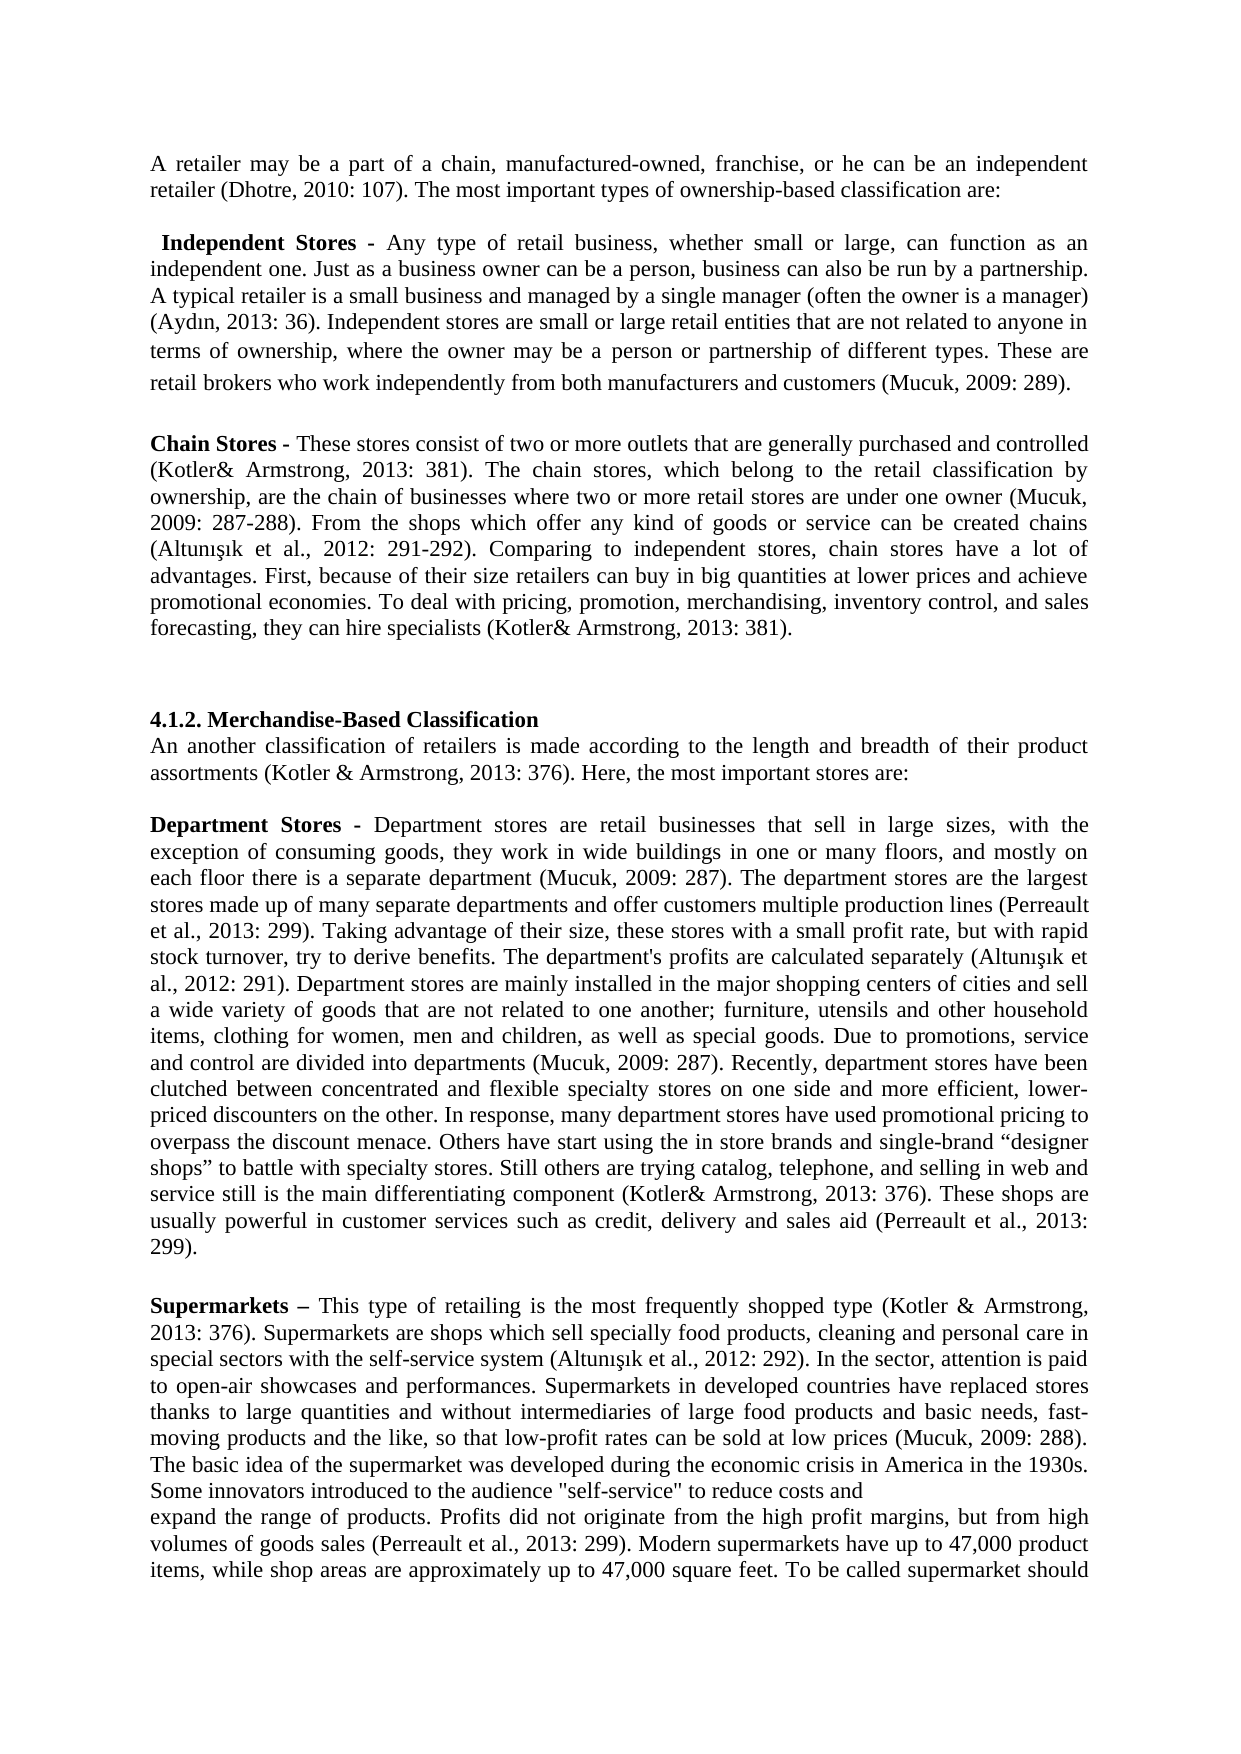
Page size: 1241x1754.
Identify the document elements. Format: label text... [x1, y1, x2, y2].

text A retailer may be a part of a chain, manufactured-owned, franchise, or he can be an independent retailer (Dhotre, 2010: 107). The most important types of ownership-based classification are: [150, 150, 1090, 203]
text Supermarkets – This type of retailing is the most frequently shopped type (Kotler & Armstrong, 2013: 376). Supermarkets are shops which sell specially food products, cleaning and personal care in special sectors with the self-service system (Altunışık et al., 2012: 292). In the sector, attention is paid to open-air showcases and performances. Supermarkets in developed countries have replaced stores thanks to large quantities and without intermediaries of large food products and basic needs, fast-moving products and the like, so that low-profit rates can be sold at low prices (Mucuk, 2009: 288). The basic idea of the supermarket was developed during the economic crisis in America in the 1930s. Some innovators introduced to the audience "self-service" to reduce costs and [150, 1293, 1090, 1503]
text Chain Stores - These stores consist of two or more outlets that are generally purchased and controlled (Kotler& Armstrong, 2013: 381). The chain stores, which belong to the retail classification by ownership, are the chain of businesses where two or more retail stores are under one owner (Mucuk, 2009: 287-288). From the shops which offer any kind of goods or service can be created chains (Altunışık et al., 2012: 291-292). Comparing to independent stores, chain stores have a lot of advantages. First, because of their size retailers can buy in big quantities at lower prices and achieve promotional economies. To deal with pricing, promotion, merchandising, inventory control, and sales forecasting, they can hire specialists (Kotler& Armstrong, 2013: 381). [150, 430, 1090, 641]
text Independent Stores - Any type of retail business, whether small or large, can function as an independent one. Just as a business owner can be a person, business can also be run by a partnership. A typical retailer is a small business and managed by a single manager (often the owner is a manager) (Aydın, 2013: 36). Independent stores are small or large retail entities that are not related to anyone in terms of ownership, where the owner may be a person or partnership of different types. These are retail brokers who work independently from both manufacturers and customers (Mucuk, 2009: 289). [150, 229, 1090, 397]
text 4.1.2. Merchandise-Based Classification [150, 706, 1090, 732]
text Department Stores - Department stores are retail businesses that sell in large sizes, with the exception of consuming goods, they work in wide buildings in one or many floors, and mostly on each floor there is a separate department (Mucuk, 2009: 287). The department stores are the largest stores made up of many separate departments and offer customers multiple production lines (Perreault et al., 2013: 299). Taking advantage of their size, these stores with a small profit rate, but with rapid stock turnover, try to derive benefits. The department's profits are calculated separately (Altunışık et al., 2012: 291). Department stores are mainly installed in the major shopping centers of cities and sell a wide variety of goods that are not related to one another; furniture, utensils and other household items, clothing for women, men and children, as well as special goods. Due to promotions, service and control are divided into departments (Mucuk, 2009: 287). Recently, department stores have been clutched between concentrated and flexible specialty stores on one side and more efficient, lower-priced discounters on the other. In response, many department stores have used promotional pricing to overpass the discount menace. Others have start using the in store brands and single-brand “designer shops” to battle with specialty stores. Still others are trying catalog, telephone, and selling in web and service still is the main differentiating component (Kotler& Armstrong, 2013: 376). These shops are usually powerful in customer services such as credit, delivery and sales aid (Perreault et al., 2013: 299). [150, 812, 1090, 1259]
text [150, 1503, 1090, 1582]
text An another classification of retailers is made according to the length and breadth of their product assortments (Kotler & Armstrong, 2013: 376). Here, the most important stores are: [150, 732, 1090, 785]
